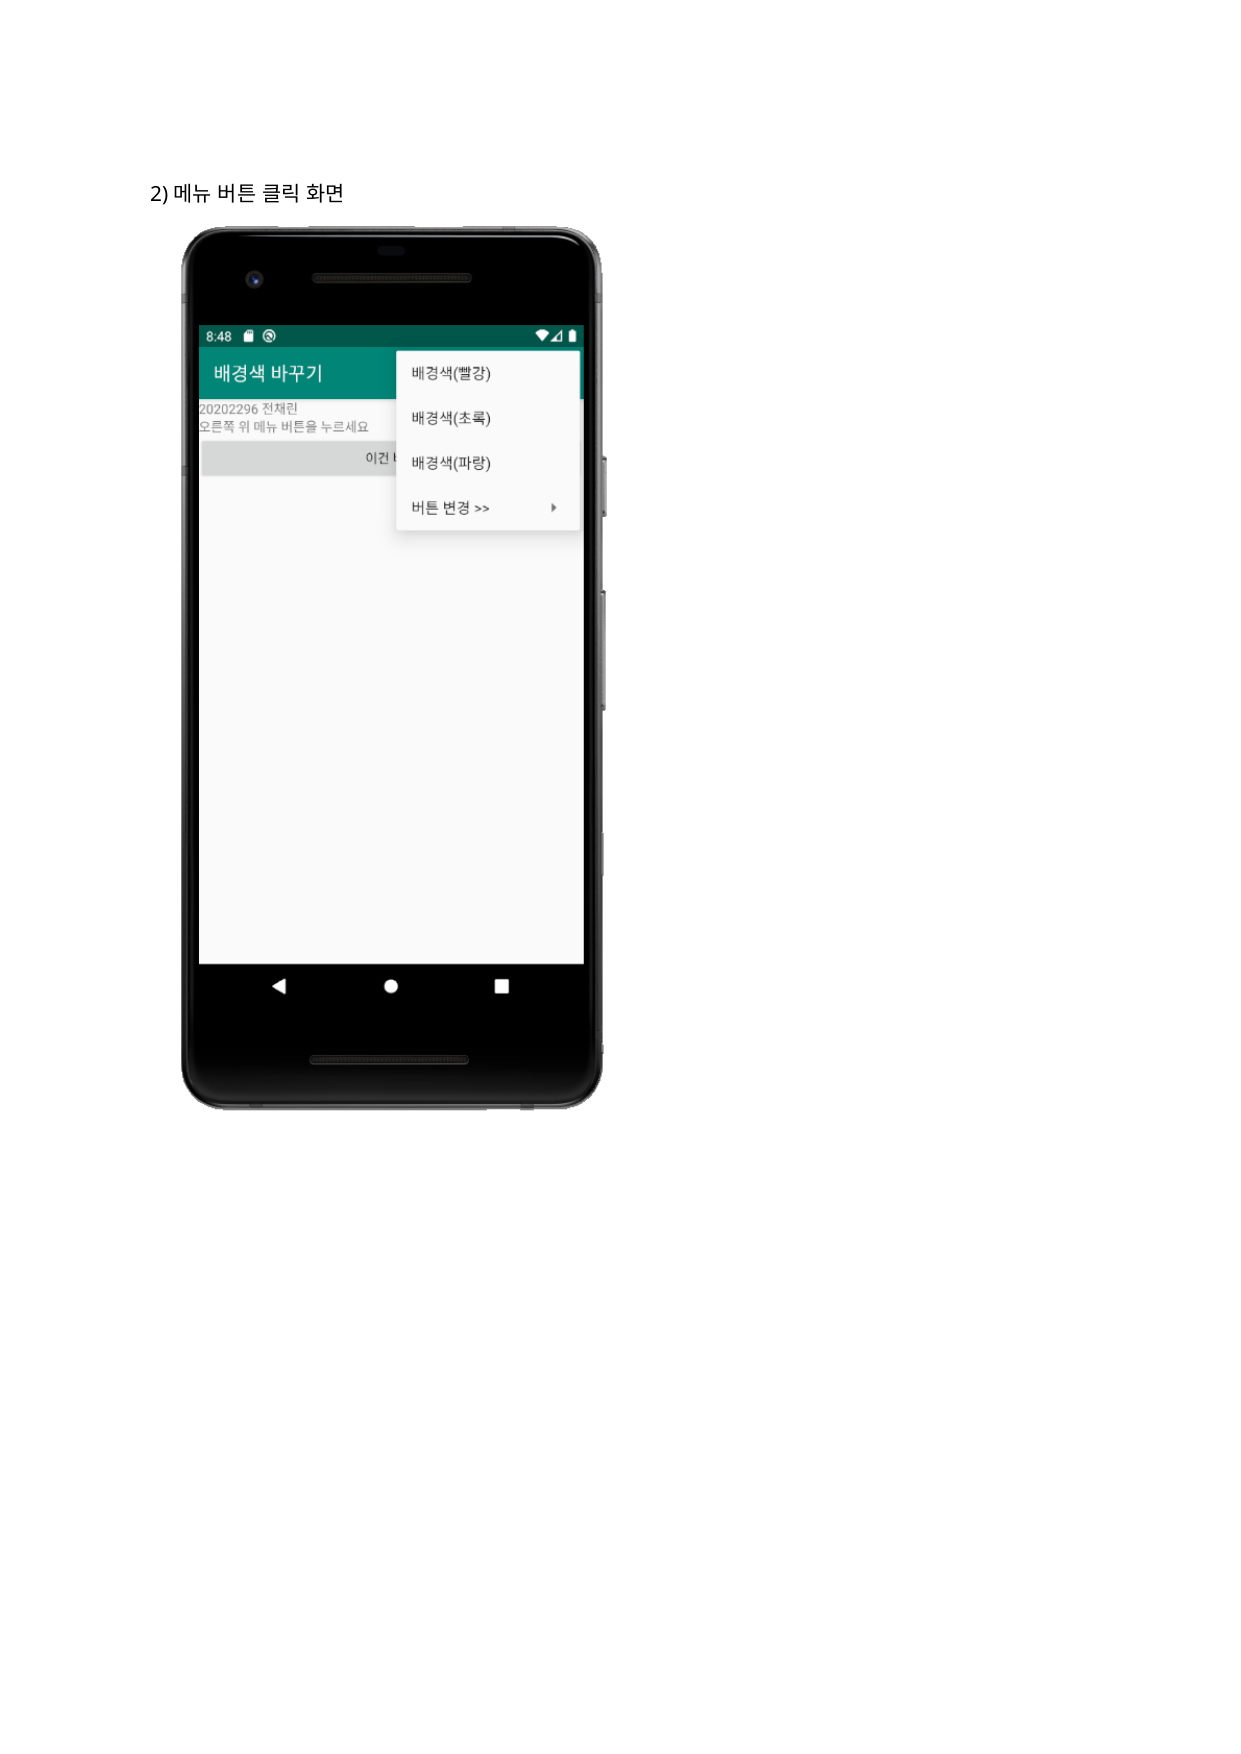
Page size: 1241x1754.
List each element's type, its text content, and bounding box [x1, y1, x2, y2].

text 2) 메뉴 버튼 클릭 화면 [150, 177, 1090, 207]
